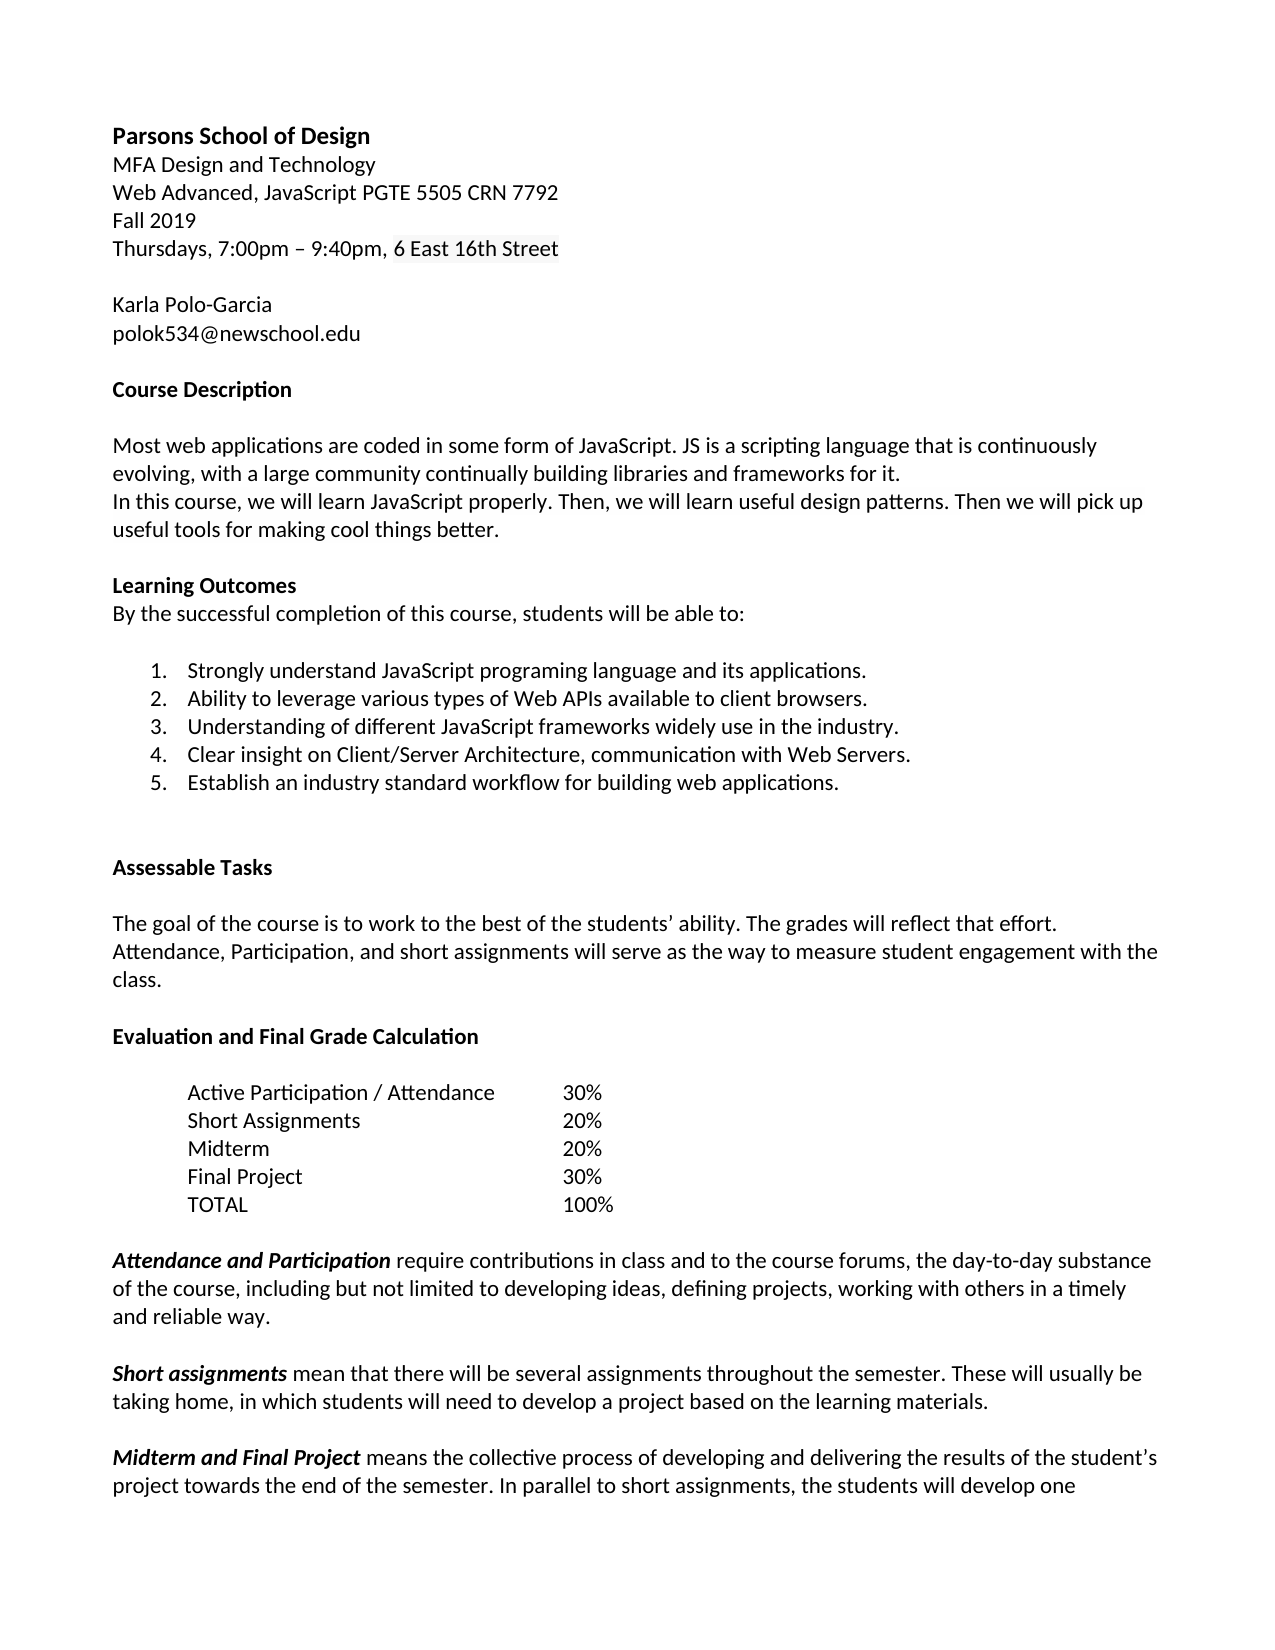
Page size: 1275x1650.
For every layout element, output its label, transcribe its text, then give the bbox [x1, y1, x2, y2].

list Understanding of different JavaScript frameworks widely use in the industry. [150, 712, 1162, 740]
text Evaluation and Final Grade Calculation [112, 1022, 1162, 1050]
text Parsons School of Design [112, 120, 1162, 151]
text Course Description [112, 375, 1162, 403]
text The goal of the course is to work to the best of the students’ ability. The grades will reflect that effort. Attendance, Participation, and short assignments will serve as the way to measure student engagement with the class. [112, 909, 1162, 1022]
text Attendance and Participation require contributions in class and to the course forums, the day-to-day substance of the course, including but not limited to developing ideas, defining projects, working with others in a timely and reliable way. [112, 1246, 1162, 1330]
list Ability to leverage various types of Web APIs available to client browsers. [150, 684, 1162, 712]
text In this course, we will learn JavaScript properly. Then, we will learn useful design patterns. Then we will pick up useful tools for making cool things better. [500, 487, 1162, 543]
text Thursdays, 7:00pm – 9:40pm, 6 East 16th Street [112, 234, 1162, 263]
text Learning Outcomes [112, 571, 1162, 599]
text Short Assignments 20% [187, 1106, 1162, 1134]
text Karla Polo-Garcia [112, 291, 1162, 319]
text Midterm 20% [187, 1134, 1162, 1162]
list Strongly understand JavaScript programing language and its applications. [150, 656, 1162, 684]
text Short assignments mean that there will be several assignments throughout the semester. These will usually be taking home, in which students will need to develop a project based on the learning materials. [112, 1359, 1162, 1415]
text Fall 2019 [112, 207, 1162, 234]
list Establish an industry standard workflow for building web applications. [150, 768, 1162, 796]
text TOTAL 100% [187, 1190, 1162, 1218]
text Assessable Tasks [112, 853, 1162, 881]
list Clear insight on Client/Server Architecture, communication with Web Servers. [150, 740, 1162, 768]
text MFA Design and Technology [112, 151, 1162, 178]
text Most web applications are coded in some form of JavaScript. JS is a scripting language that is continuously evolving, with a large community continually building libraries and frameworks for it. [112, 431, 1162, 487]
text polok534@newschool.edu [112, 319, 1162, 347]
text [112, 1443, 1162, 1499]
text Final Project 30% [187, 1162, 1162, 1190]
text Web Advanced, JavaScript PGTE 5505 CRN 7792 [112, 178, 1162, 207]
text Active Participation / Attendance 30% [187, 1078, 1162, 1106]
text By the successful completion of this course, students will be able to: [112, 599, 1162, 627]
